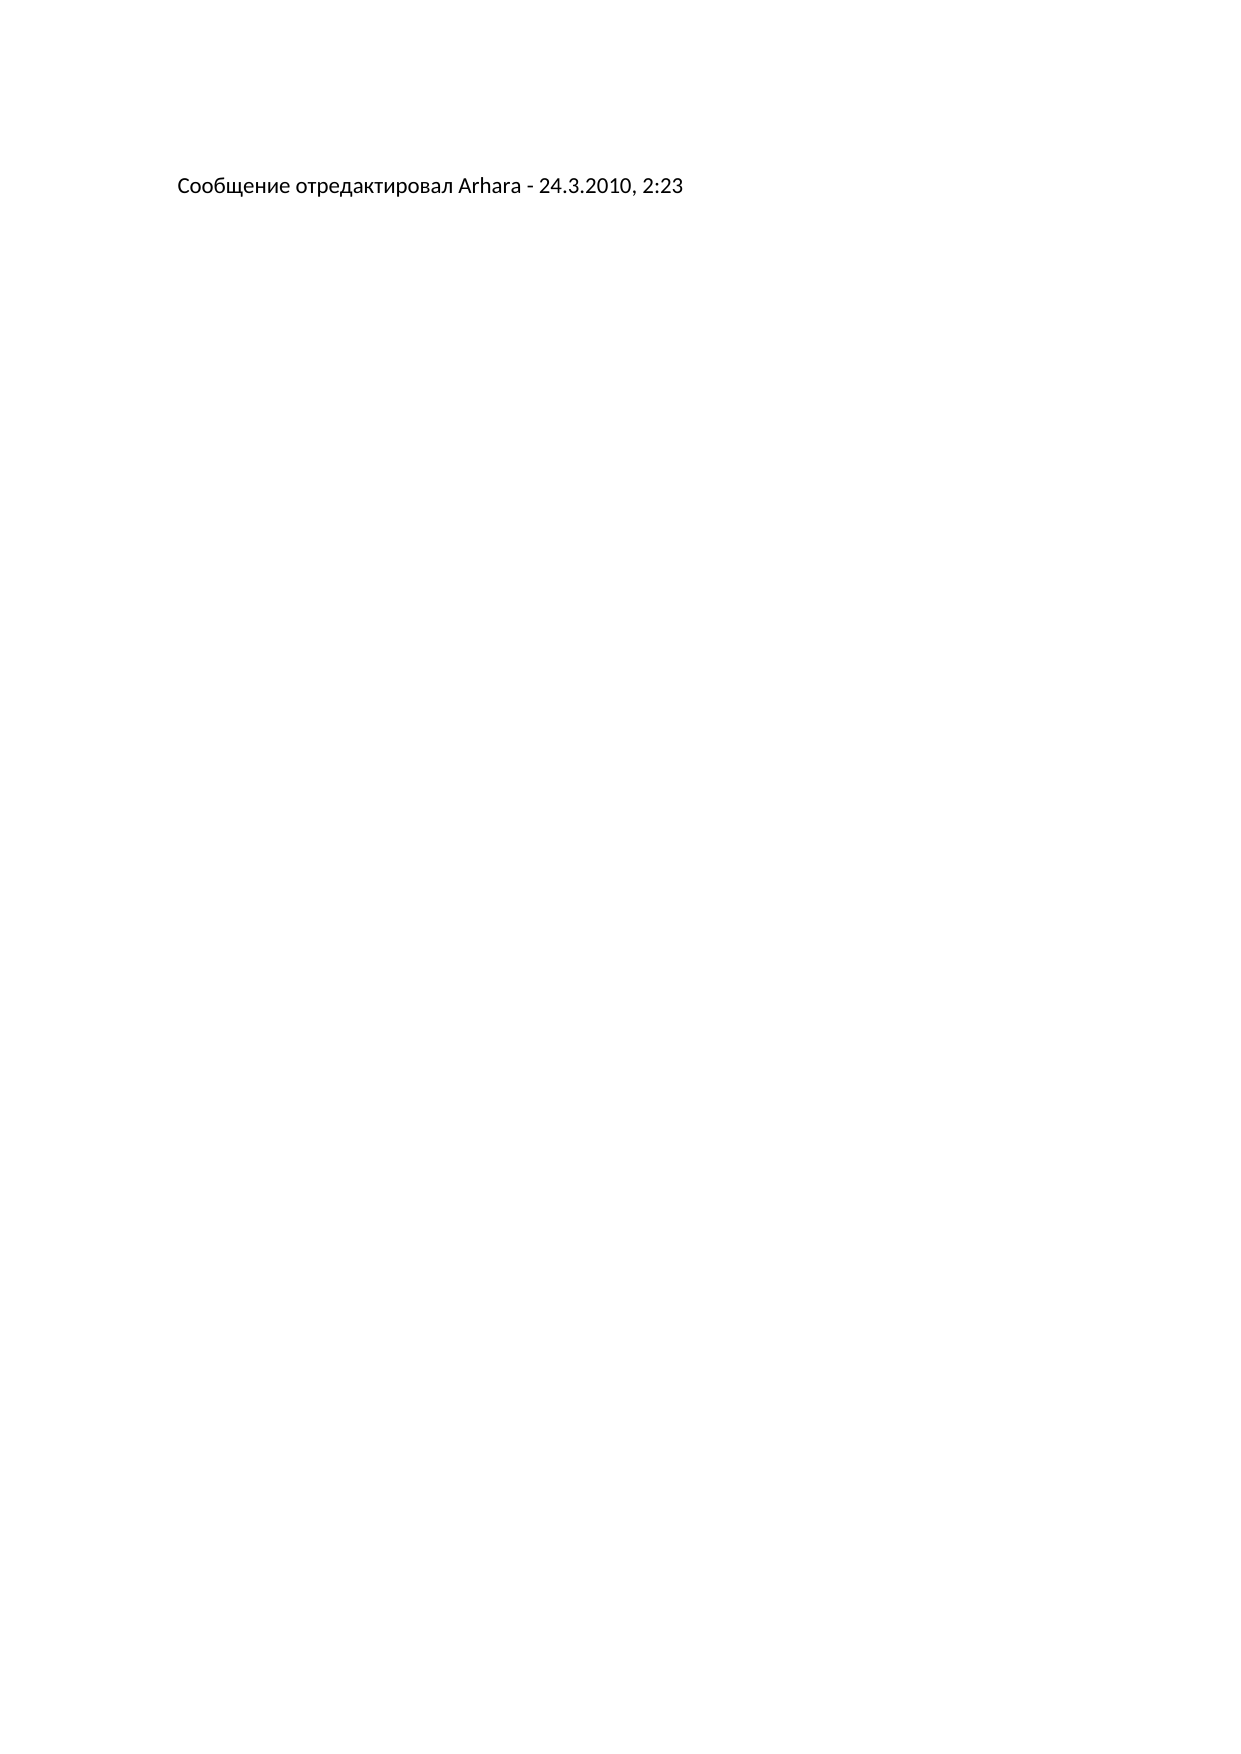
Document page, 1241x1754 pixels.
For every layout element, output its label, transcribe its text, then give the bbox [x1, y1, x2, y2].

text Сообщение отредактировал Arhara - 24.3.2010, 2:23 [177, 171, 1152, 199]
